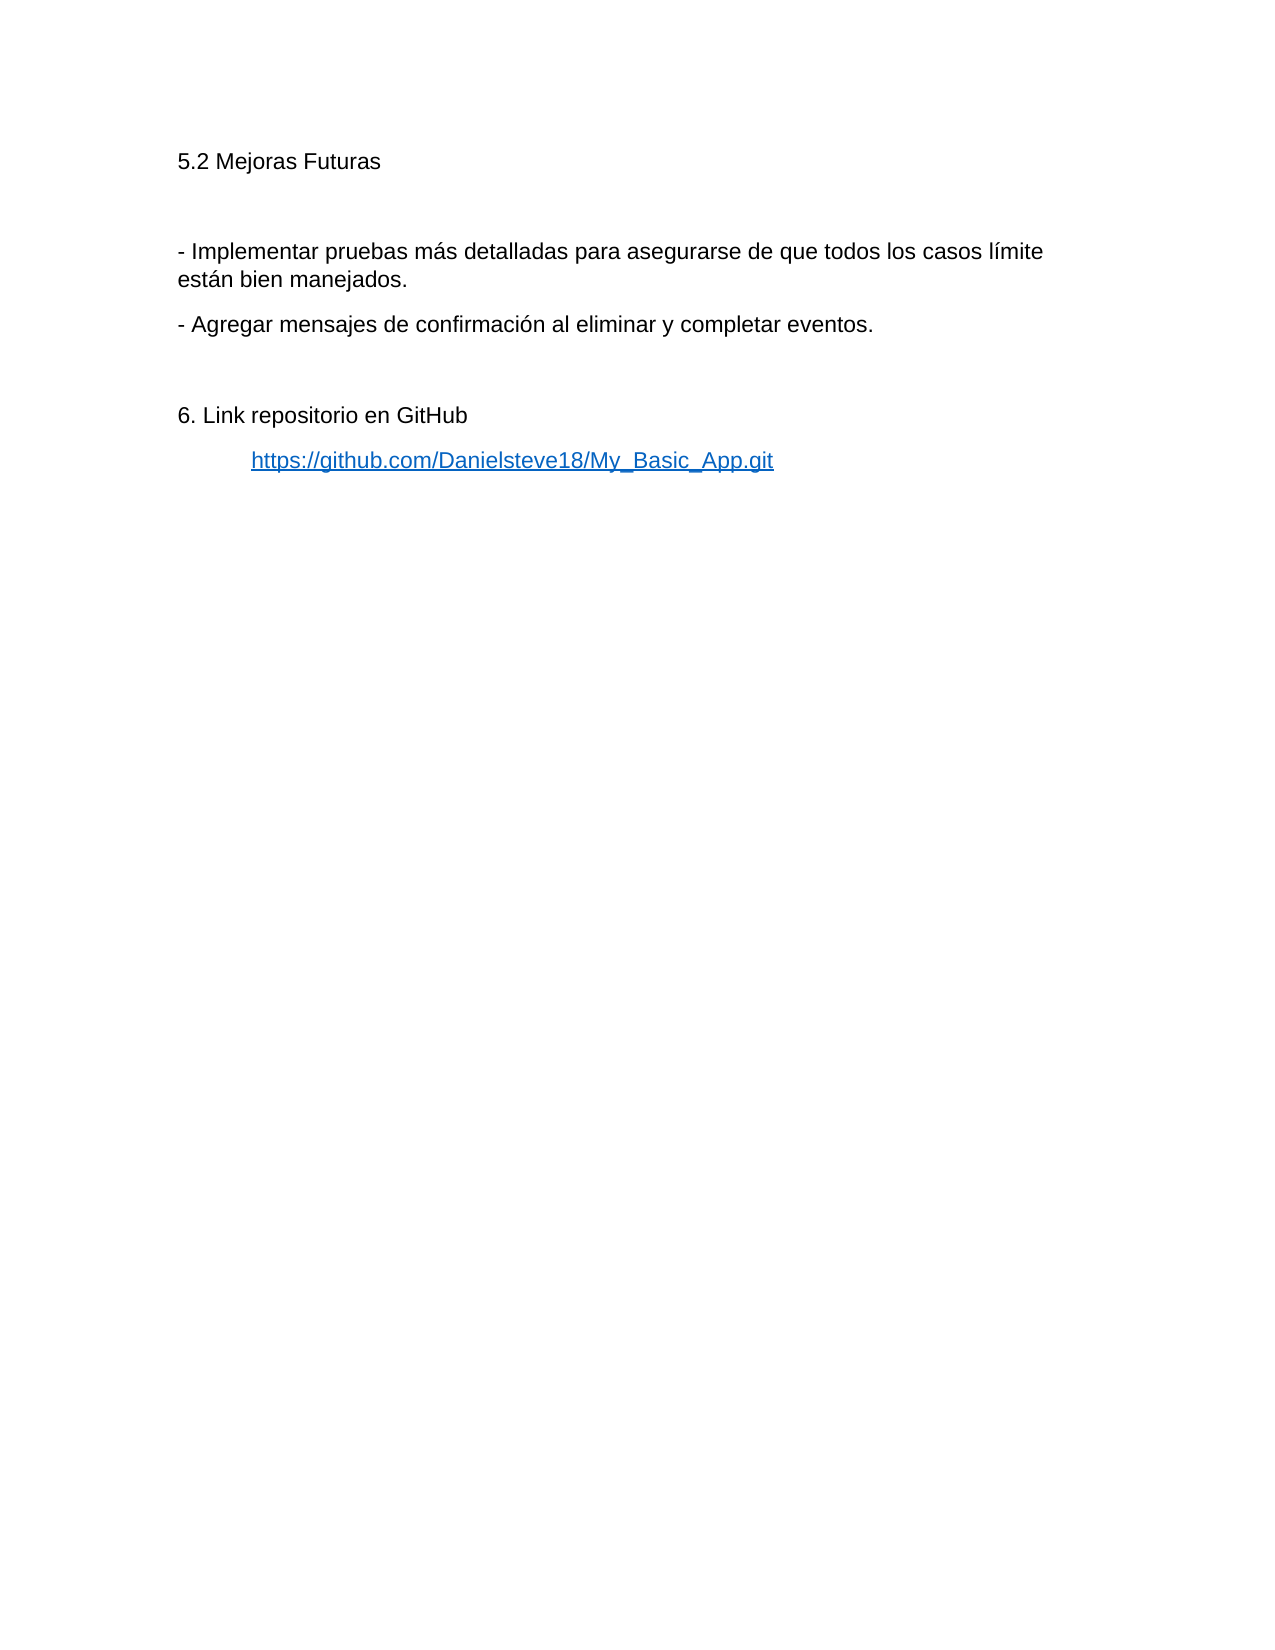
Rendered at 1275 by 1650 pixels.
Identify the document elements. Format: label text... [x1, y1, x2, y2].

text 6. Link repositorio en GitHub [177, 402, 1098, 428]
text - Implementar pruebas más detalladas para asegurarse de que todos los casos límite están bien manejados. [177, 238, 1098, 293]
text https://github.com/Danielsteve18/My_Basic_App.git [177, 447, 1098, 473]
text 5.2 Mejoras Futuras [177, 148, 1098, 174]
text - Agregar mensajes de confirmación al eliminar y completar eventos. [177, 311, 1098, 338]
